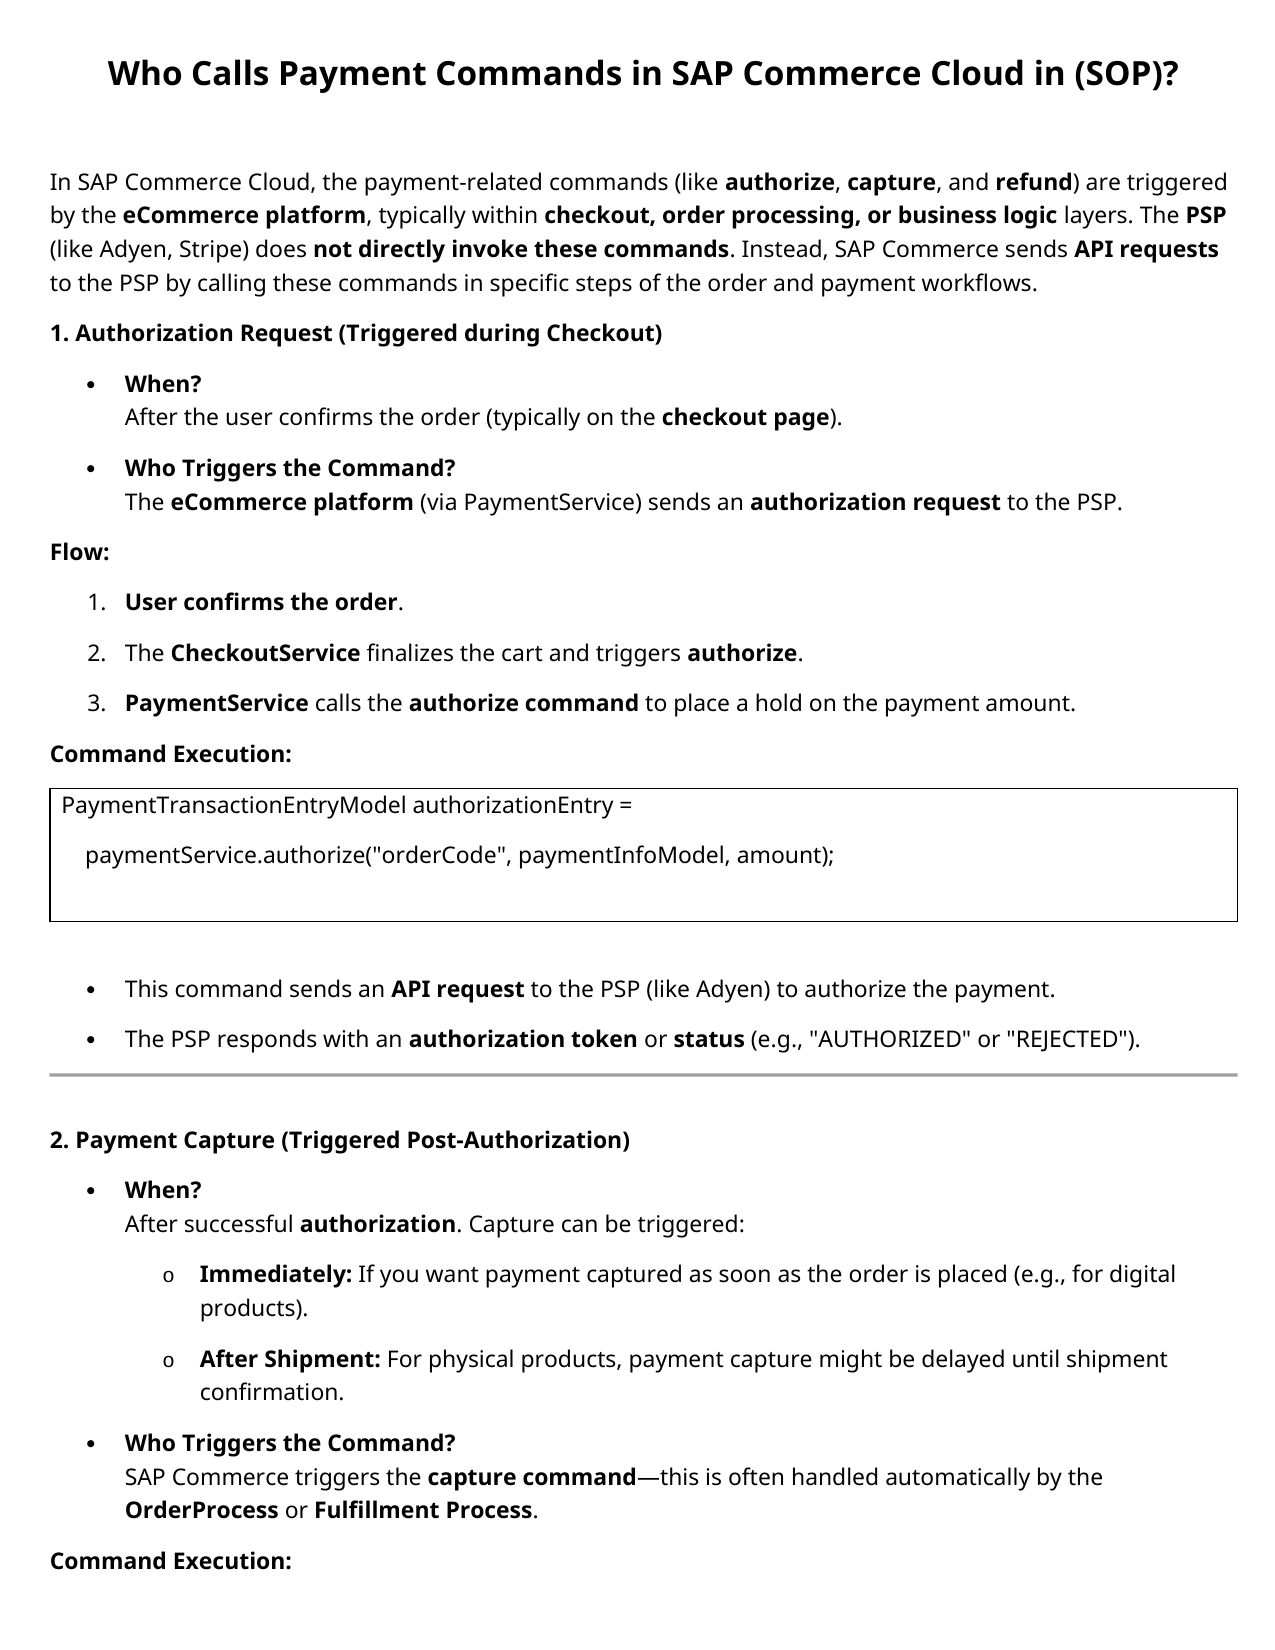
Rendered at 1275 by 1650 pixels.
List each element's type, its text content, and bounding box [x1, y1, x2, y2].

text In SAP Commerce Cloud, the payment-related commands (like authorize, capture, and refund) are triggered by the eCommerce platform, typically within checkout, order processing, or business logic layers. The PSP (like Adyen, Stripe) does not directly invoke these commands. Instead, SAP Commerce sends API requests to the PSP by calling these commands in specific steps of the order and payment workflows. [49, 166, 1237, 298]
list Who Triggers the Command? SAP Commerce triggers the capture command—this is often handled automatically by the OrderProcess or Fulfillment Process. [87, 1427, 1237, 1526]
list When? After the user confirms the order (typically on the checkout page). [87, 368, 1237, 433]
list This command sends an API request to the PSP (like Adyen) to authorize the payment. [87, 973, 1237, 1004]
list PaymentService calls the authorize command to place a hold on the payment amount. [87, 687, 1237, 718]
list The PSP responds with an authorization token or status (e.g., "AUTHORIZED" or "REJECTED"). [87, 1023, 1237, 1054]
text Command Execution: [49, 738, 1237, 769]
text Flow: [49, 536, 1237, 567]
list The CheckoutService finalizes the cart and triggers authorize. [87, 637, 1237, 668]
list User confirms the order. [87, 586, 1237, 618]
text Who Calls Payment Commands in SAP Commerce Cloud in (SOP)? [49, 49, 1237, 95]
list When? After successful authorization. Capture can be triggered: [87, 1174, 1237, 1239]
text Command Execution: [49, 1545, 1237, 1576]
list After Shipment: For physical products, payment capture might be delayed until shipment confirmation. [162, 1343, 1237, 1408]
table_header PaymentTransactionEntryModel authorizationEntry = paymentService.authorize("orderCode", paymentInfoModel, amount); [51, 789, 1237, 921]
list Immediately: If you want payment captured as soon as the order is placed (e.g., for digital products). [162, 1258, 1237, 1323]
list Who Triggers the Command? The eCommerce platform (via PaymentService) sends an authorization request to the PSP. [87, 452, 1237, 517]
text 2. Payment Capture (Triggered Post-Authorization) [49, 1124, 1237, 1155]
text 1. Authorization Request (Triggered during Checkout) [49, 317, 1237, 348]
